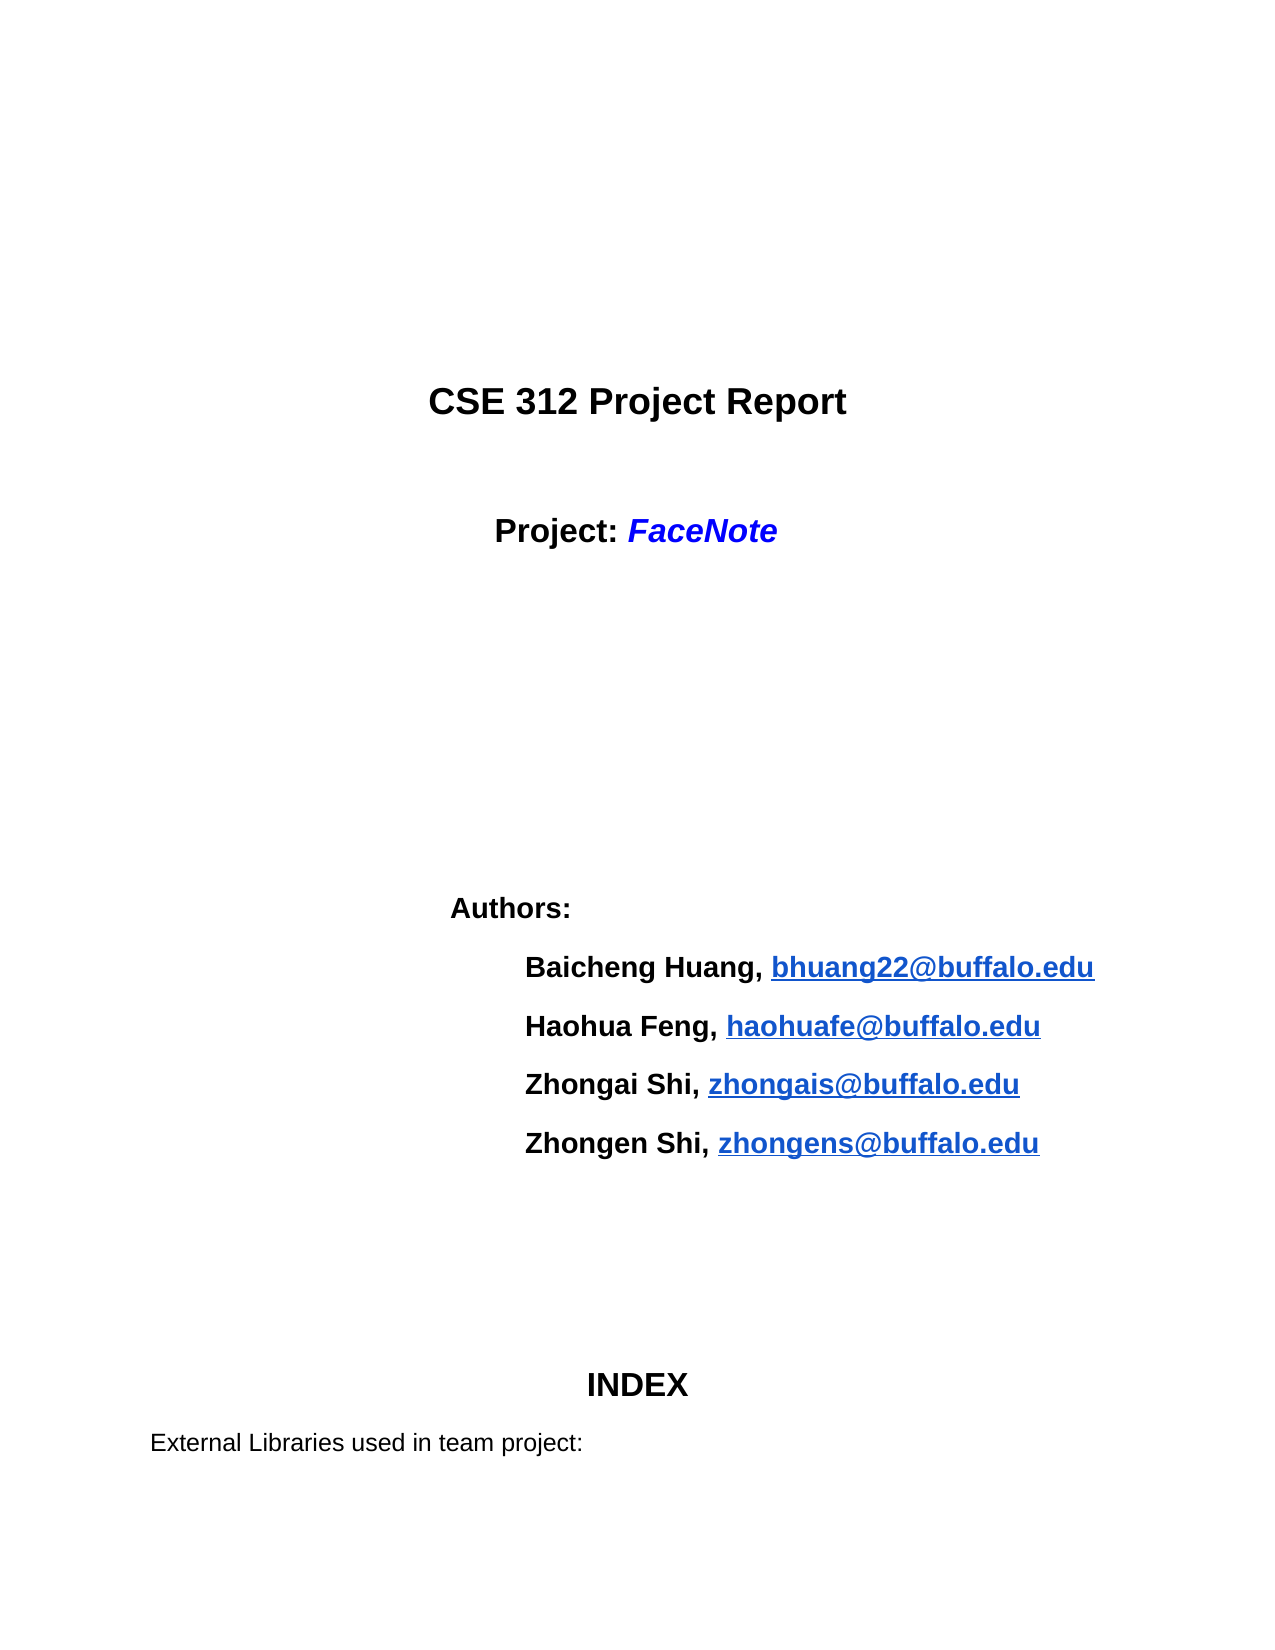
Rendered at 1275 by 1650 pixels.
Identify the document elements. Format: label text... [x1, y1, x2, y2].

text CSE 312 Project Report [150, 379, 1125, 422]
text External Libraries used in team project: [150, 1428, 1125, 1457]
text Authors: [375, 892, 1125, 925]
text Zhongai Shi, zhongais@buffalo.edu [450, 1067, 1125, 1101]
text Project: FaceNote [150, 511, 1125, 549]
text Haohua Feng, haohuafe@buffalo.edu [450, 1009, 1125, 1042]
text Zhongen Shi, zhongens@buffalo.edu [525, 1126, 1125, 1159]
text Baicheng Huang, bhuang22@buffalo.edu [450, 950, 1125, 984]
text INDEX [150, 1365, 1125, 1403]
